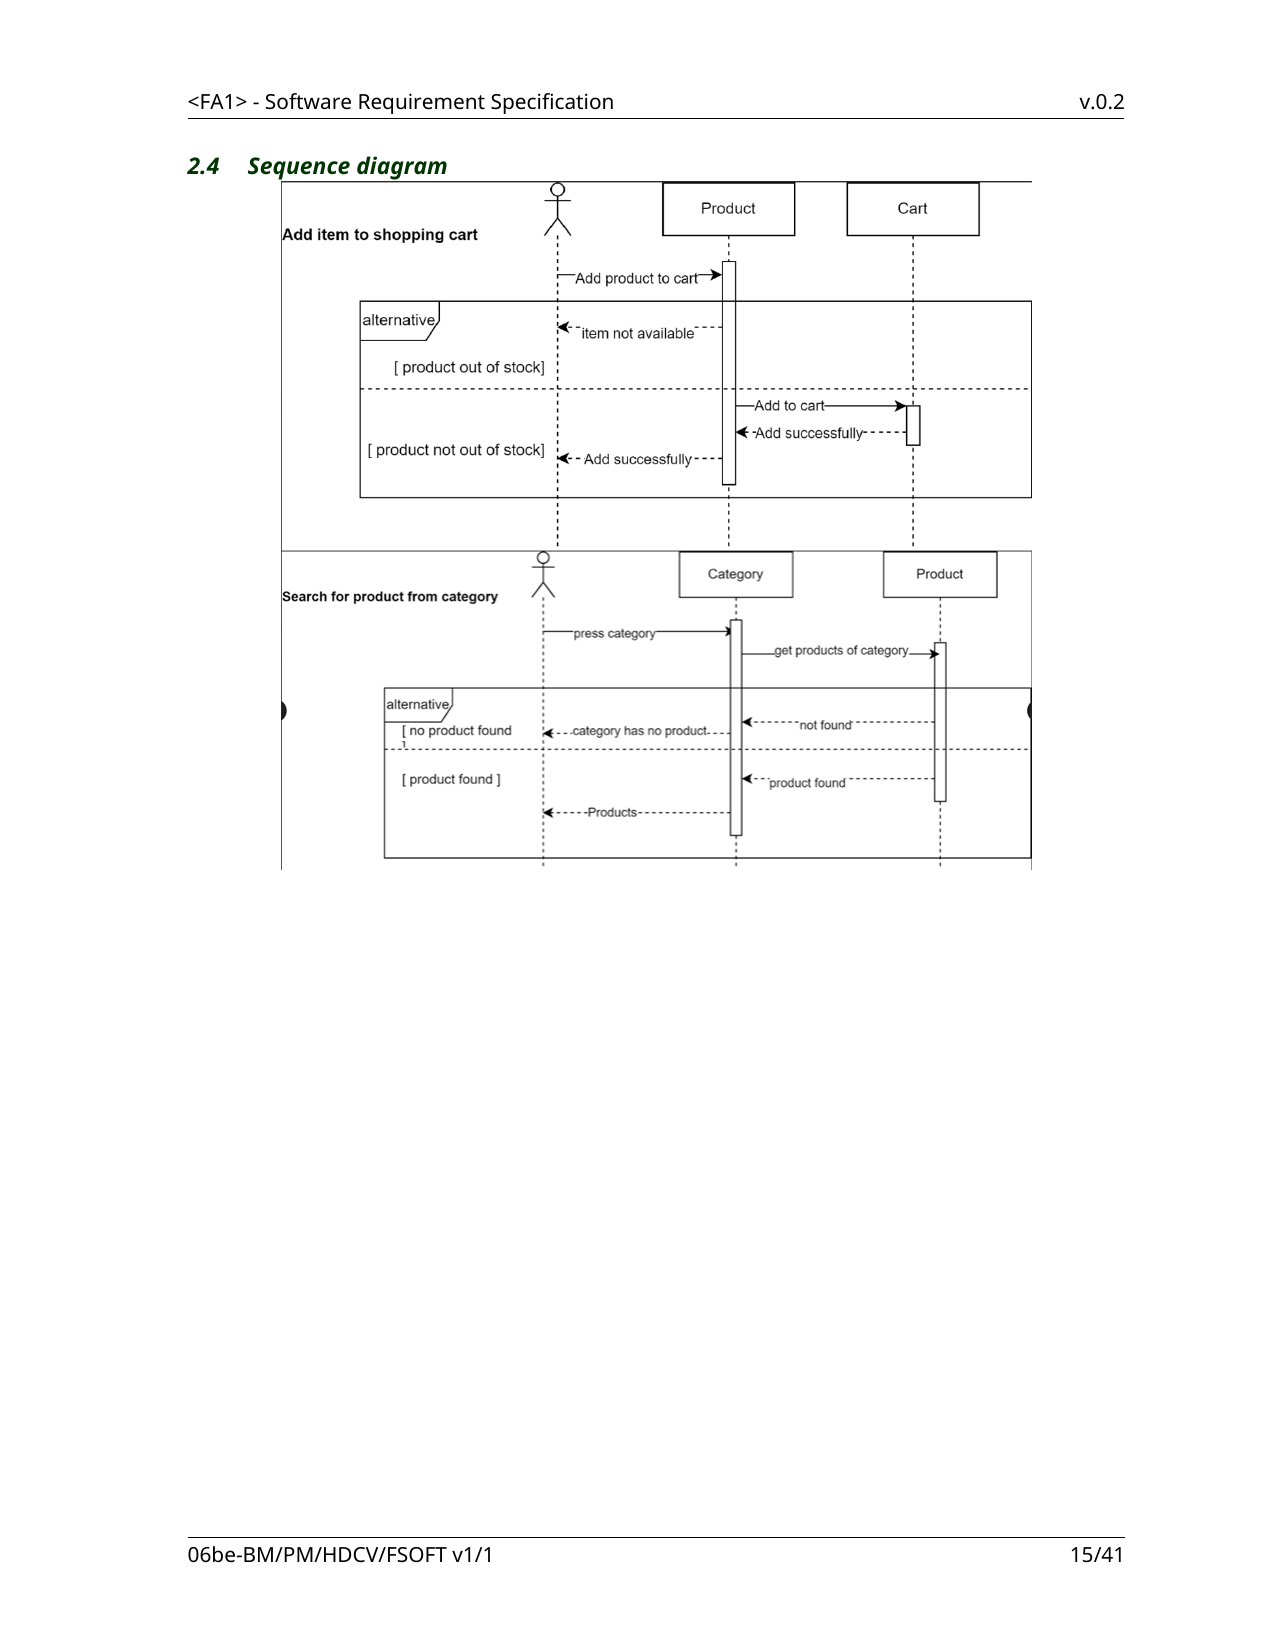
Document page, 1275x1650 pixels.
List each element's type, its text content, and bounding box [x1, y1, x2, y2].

picture [281, 181, 1032, 870]
subtitle Sequence diagram [187, 150, 1125, 181]
